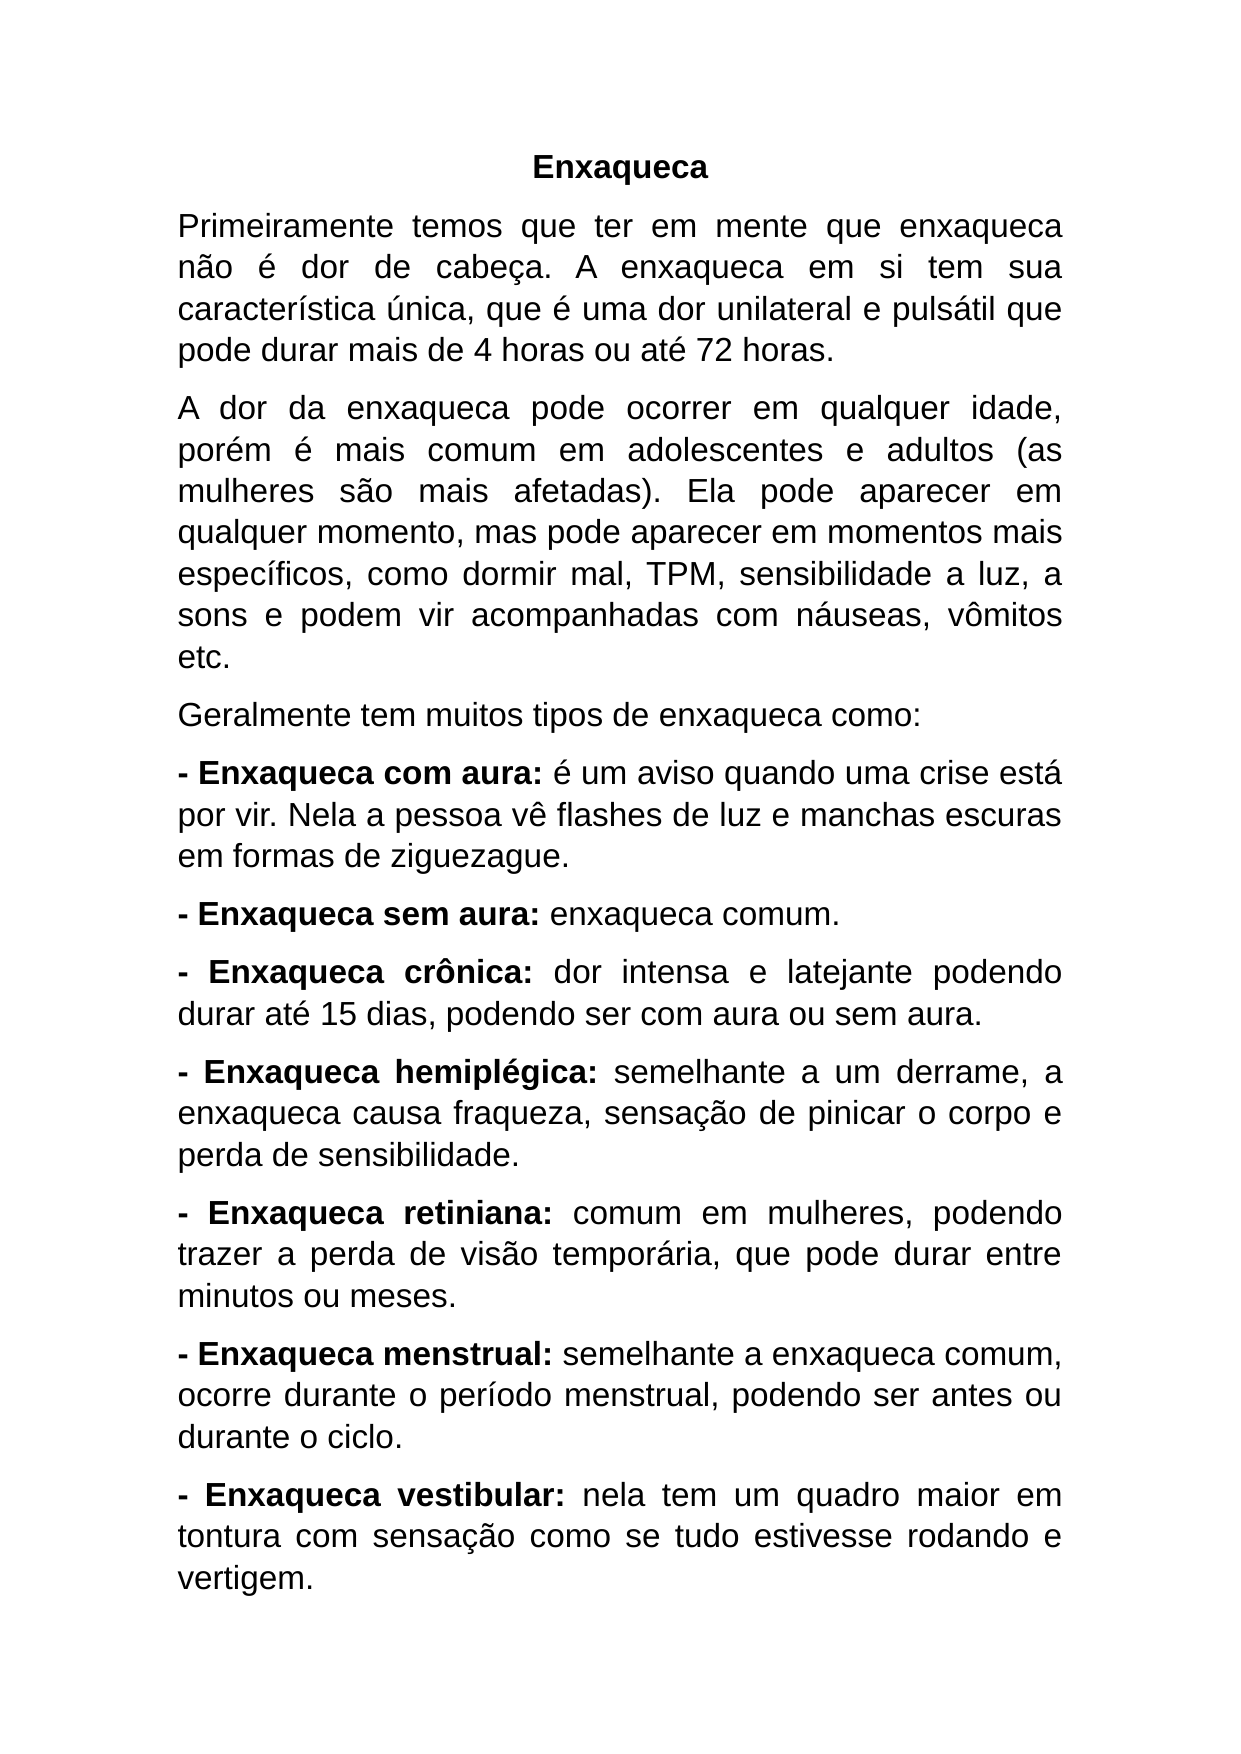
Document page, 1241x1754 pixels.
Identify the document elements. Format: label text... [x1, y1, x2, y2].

text - Enxaqueca sem aura: enxaqueca comum. [177, 894, 1063, 933]
text - Enxaqueca vestibular: nela tem um quadro maior em tontura com sensação como se tudo estivesse rodando e vertigem. [177, 1475, 1063, 1596]
text - Enxaqueca hemiplégica: semelhante a um derrame, a enxaqueca causa fraqueza, sensação de pinicar o corpo e perda de sensibilidade. [177, 1052, 1063, 1173]
text A dor da enxaqueca pode ocorrer em qualquer idade, porém é mais comum em adolescentes e adultos (as mulheres são mais afetadas). Ela pode aparecer em qualquer momento, mas pode aparecer em momentos mais específicos, como dormir mal, TPM, sensibilidade a luz, a sons e podem vir acompanhadas com náuseas, vômitos etc. [177, 388, 1063, 675]
text Primeiramente temos que ter em mente que enxaqueca não é dor de cabeça. A enxaqueca em si tem sua característica única, que é uma dor unilateral e pulsátil que pode durar mais de 4 horas ou até 72 horas. [177, 206, 1063, 368]
text - Enxaqueca crônica: dor intensa e latejante podendo durar até 15 dias, podendo ser com aura ou sem aura. [177, 952, 1063, 1032]
text Enxaqueca [177, 148, 1063, 186]
text - Enxaqueca retiniana: comum em mulheres, podendo trazer a perda de visão temporária, que pode durar entre minutos ou meses. [177, 1193, 1063, 1314]
text - Enxaqueca com aura: é um aviso quando uma crise está por vir. Nela a pessoa vê flashes de luz e manchas escuras em formas de ziguezague. [177, 753, 1063, 874]
text Geralmente tem muitos tipos de enxaqueca como: [177, 695, 1063, 733]
text - Enxaqueca menstrual: semelhante a enxaqueca comum, ocorre durante o período menstrual, podendo ser antes ou durante o ciclo. [177, 1334, 1063, 1455]
